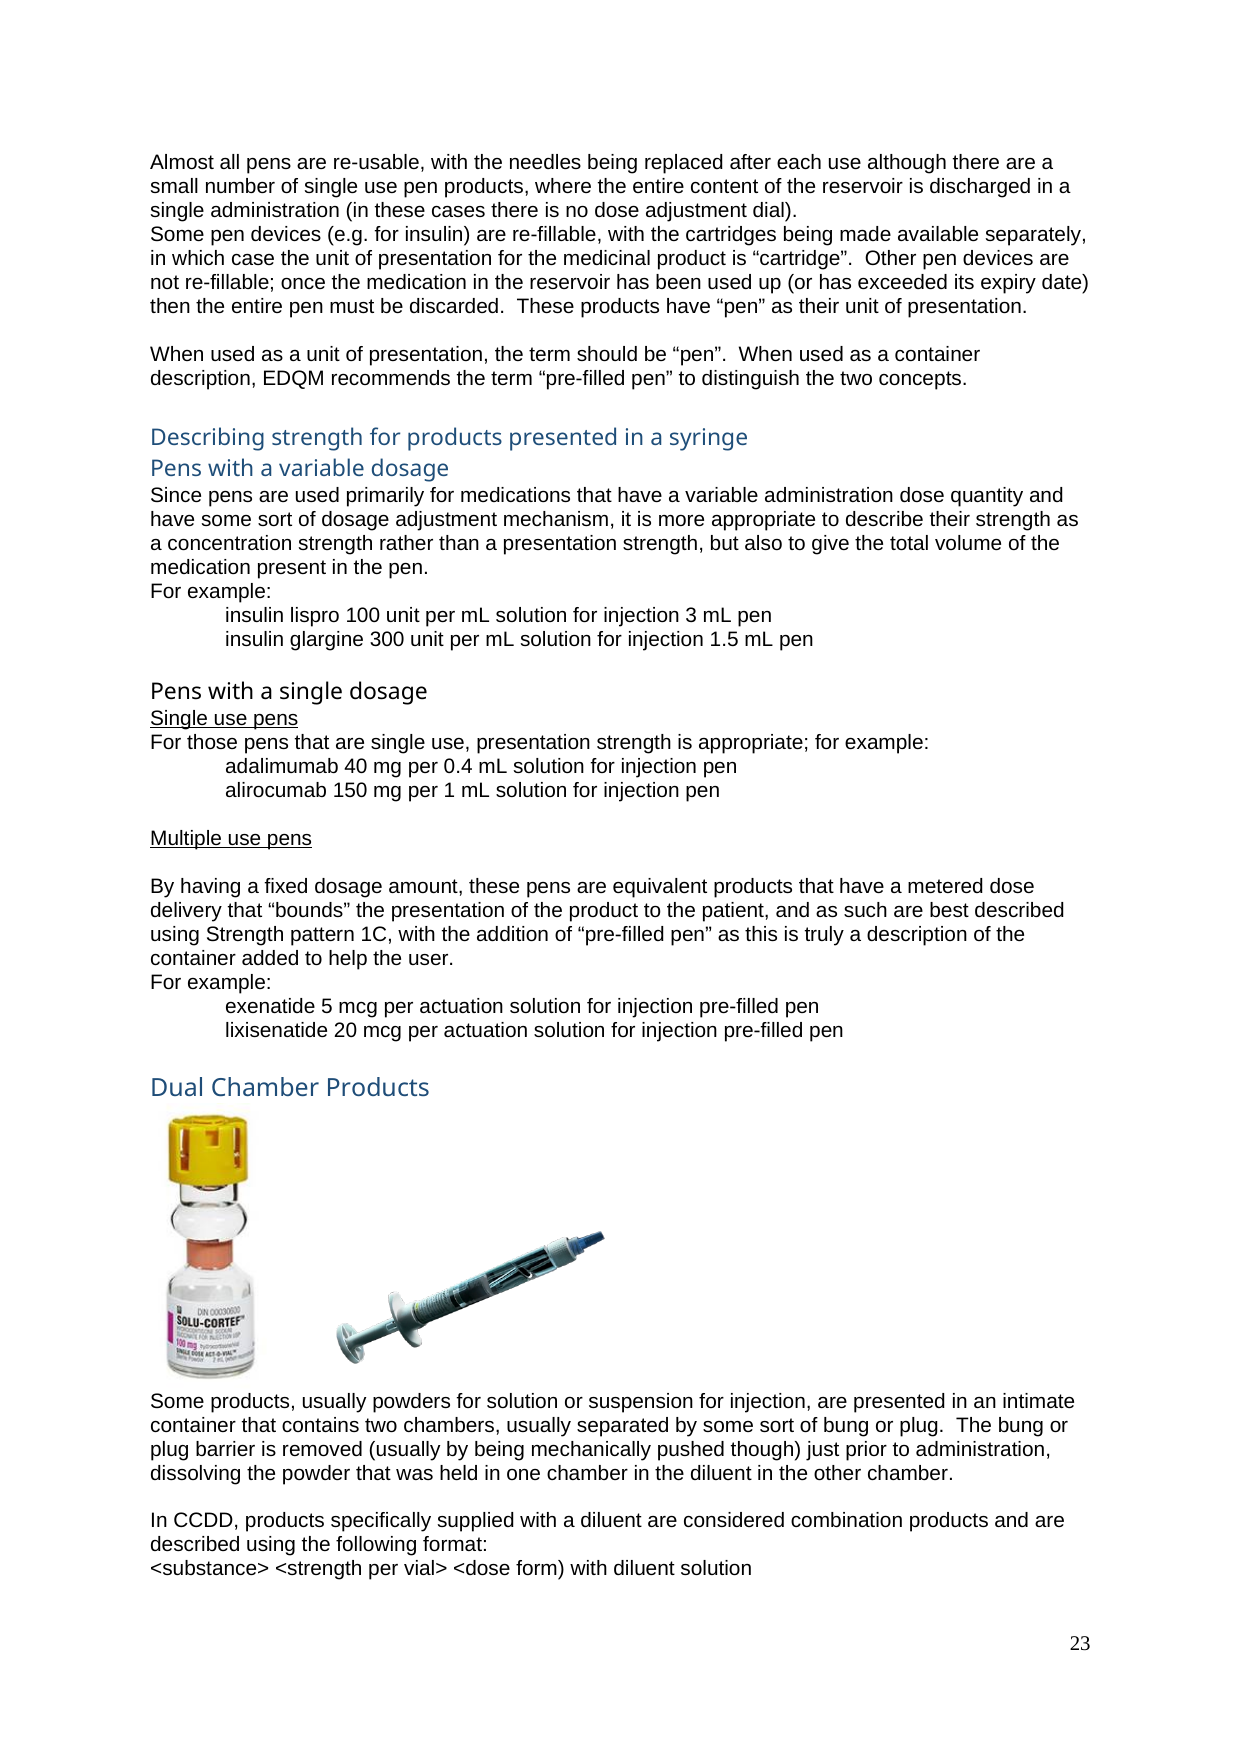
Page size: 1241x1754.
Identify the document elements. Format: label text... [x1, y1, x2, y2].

text Since pens are used primarily for medications that have a variable administration dose quantity and have some sort of dosage adjustment mechanism, it is more appropriate to describe their strength as a concentration strength rather than a presentation strength, but also to give the total volume of the medication present in the pen. [150, 483, 1090, 579]
text Almost all pens are re-usable, with the needles being replaced after each use although there are a small number of single use pen products, where the entire content of the reservoir is discharged in a single administration (in these cases there is no dose adjustment dial). [150, 150, 1090, 222]
text Pens with a variable dosage [150, 452, 1090, 483]
text Multiple use pens [150, 826, 1090, 874]
text When used as a unit of presentation, the term should be “pen”. When used as a container description, EDQM recommends the term “pre-filled pen” to distinguish the two concepts. [150, 342, 1090, 389]
text lixisenatide 20 mcg per actuation solution for injection pre-filled pen [225, 1018, 1090, 1042]
text For those pens that are single use, presentation strength is appropriate; for example: [150, 730, 1090, 754]
subtitle Dual Chamber Products [150, 1070, 1090, 1104]
text Some pen devices (e.g. for insulin) are re-fillable, with the cartridges being made available separately, in which case the unit of presentation for the medicinal product is “cartridge”. Other pen devices are not re-fillable; once the medication in the reservoir has been used up (or has exceeded its expiry date) then the entire pen must be discarded. These products have “pen” as their unit of presentation. [150, 222, 1090, 318]
picture [281, 1181, 657, 1389]
text adalimumab 40 mg per 0.4 mL solution for injection pen [225, 754, 1090, 778]
text alirocumab 150 mg per 1 mL solution for injection pen [225, 778, 1090, 802]
text Describing strength for products presented in a syringe [150, 421, 1090, 452]
text Single use pens [150, 706, 1090, 730]
picture [150, 1103, 277, 1389]
text Some products, usually powders for solution or suspension for injection, are presented in an intimate container that contains two chambers, usually separated by some sort of bung or plug. The bung or plug barrier is removed (usually by being mechanically pushed though) just prior to administration, dissolving the powder that was held in one chamber in the diluent in the other chamber. [150, 1388, 1090, 1484]
text By having a fixed dosage amount, these pens are equivalent products that have a metered dose delivery that “bounds” the presentation of the product to the patient, and as such are best described using Strength pattern 1C, with the addition of “pre-filled pen” as this is truly a description of the container added to help the user. [150, 874, 1090, 970]
text For example: [150, 579, 1090, 603]
text In CCDD, products specifically supplied with a diluent are considered combination products and are described using the following format: [150, 1508, 1090, 1556]
text insulin glargine 300 unit per mL solution for injection 1.5 mL pen [225, 627, 1090, 651]
text For example: [150, 970, 1090, 994]
text Pens with a single dosage [150, 675, 1090, 706]
text <substance> <strength per vial> <dose form) with diluent solution [150, 1556, 1090, 1580]
text exenatide 5 mcg per actuation solution for injection pre-filled pen [225, 994, 1090, 1018]
text insulin lispro 100 unit per mL solution for injection 3 mL pen [225, 603, 1090, 627]
